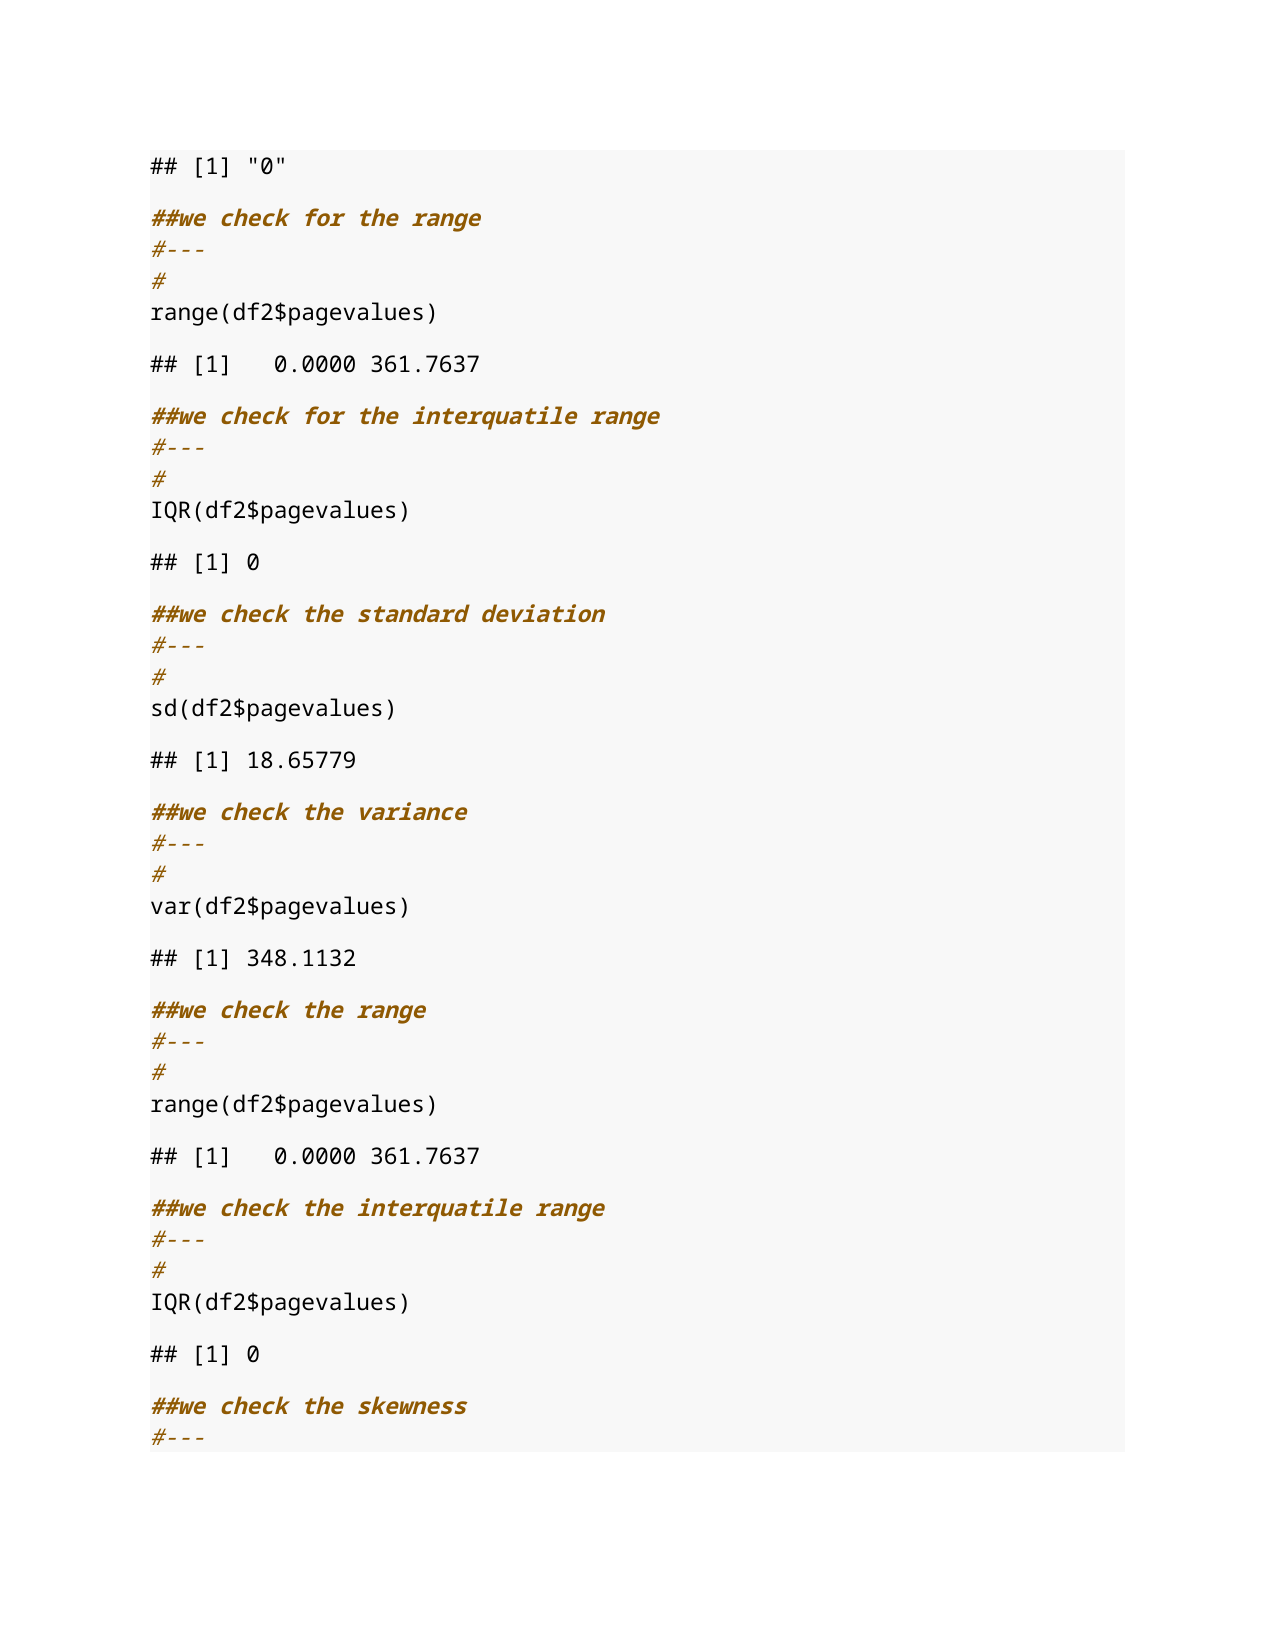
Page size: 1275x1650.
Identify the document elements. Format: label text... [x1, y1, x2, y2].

text ##we check the range #--- # range(df2$pagevalues) [150, 994, 1125, 1119]
text ##we check the variance #--- # var(df2$pagevalues) [150, 796, 1125, 921]
text ##we check the skewness #--- # skewness(df2$pagevalues) [150, 1389, 1125, 1452]
text ## [1] 0.0000 361.7637 [150, 1139, 1125, 1171]
text ## [1] 0 [150, 1337, 1125, 1369]
text ## [1] 18.65779 [150, 744, 1125, 775]
text ## [1] 348.1132 [150, 942, 1125, 973]
text ##we check for the range #--- # range(df2$pagevalues) [150, 202, 1125, 327]
text ##we check the standard deviation #--- # sd(df2$pagevalues) [164, 598, 1125, 723]
text ##we check for the interquatile range #--- # IQR(df2$pagevalues) [150, 400, 1125, 525]
text ## [1] 0 [150, 546, 1125, 577]
text ## [1] 0.0000 361.7637 [150, 348, 1125, 379]
text ## [1] "0" [150, 150, 1125, 181]
text ##we check the interquatile range #--- # IQR(df2$pagevalues) [164, 1192, 1125, 1317]
